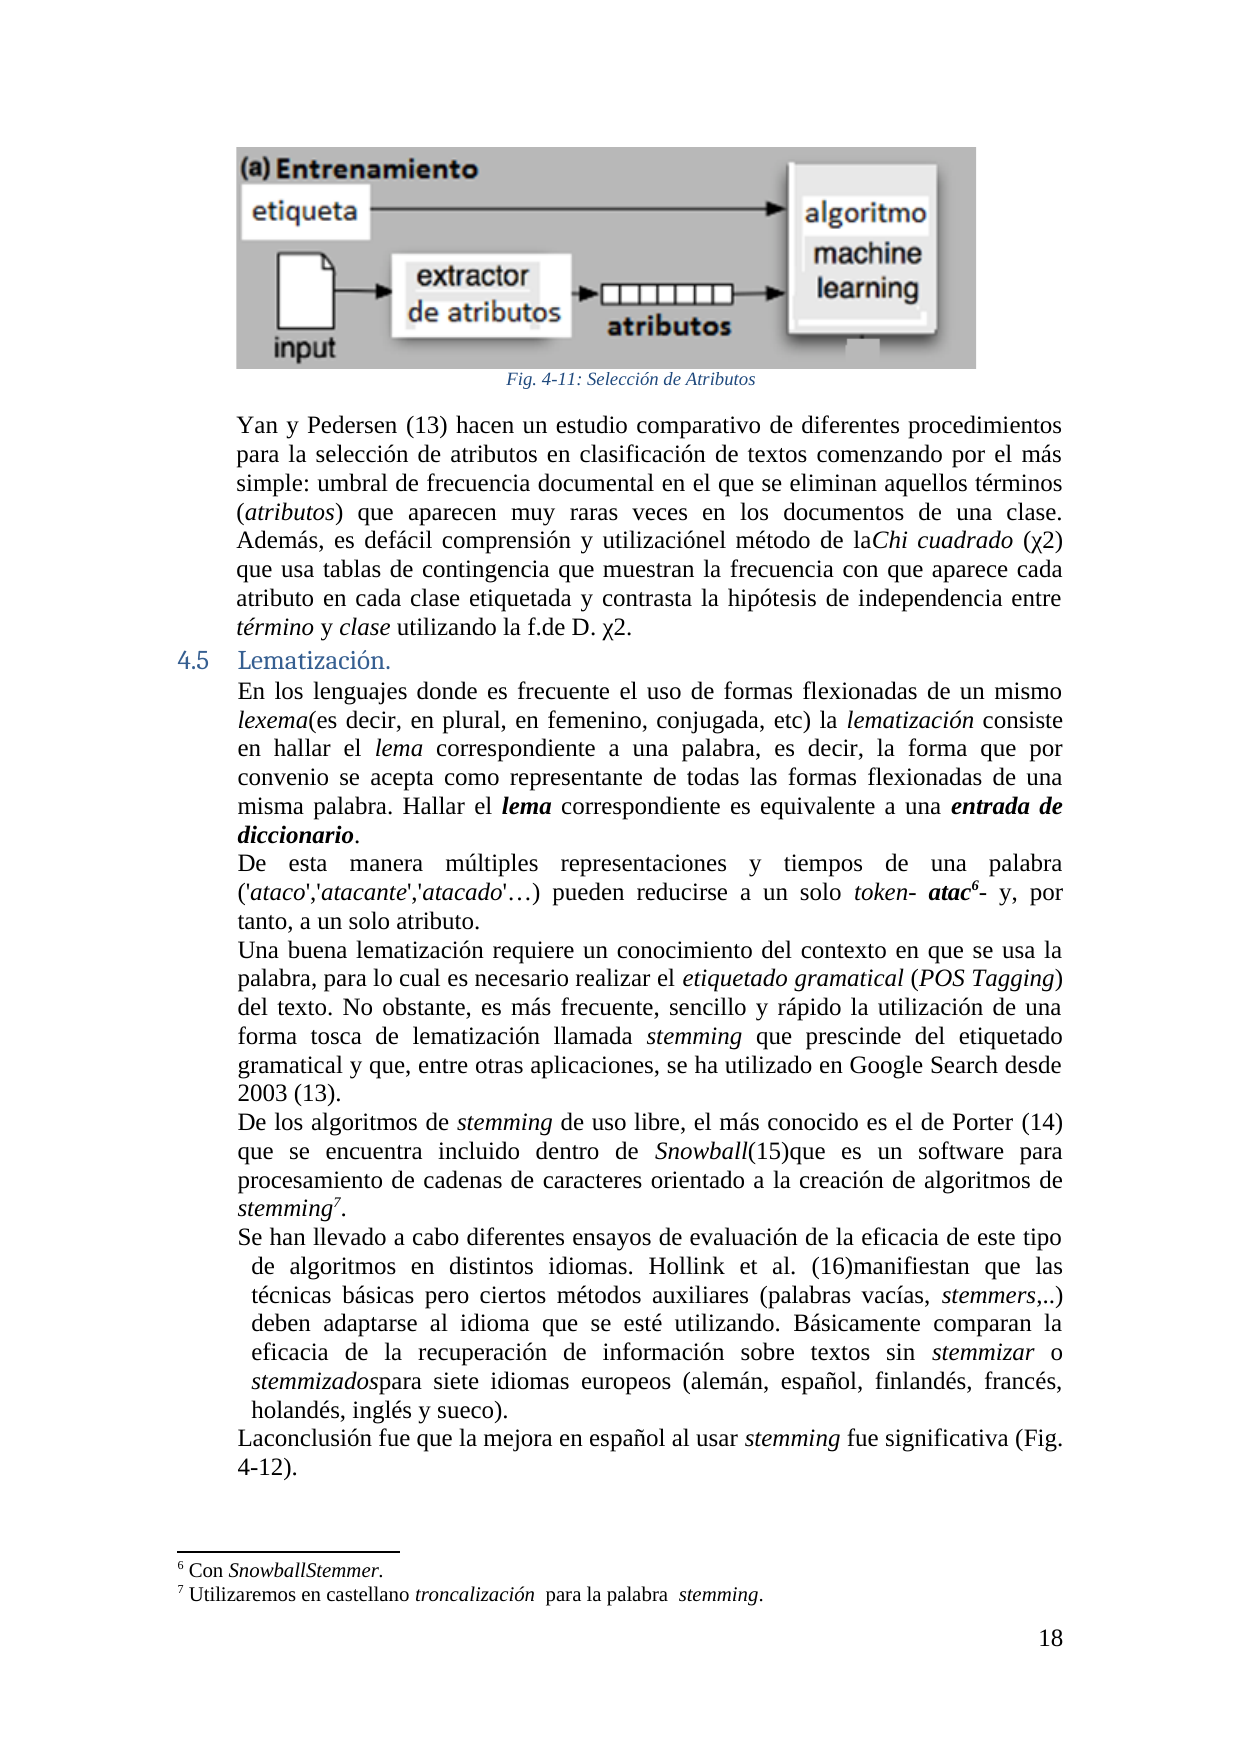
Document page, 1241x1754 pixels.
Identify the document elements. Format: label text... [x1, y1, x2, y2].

text Yan y Pedersen hacen un estudio comparativo de diferentes procedimientos para la selección de atributos en clasificación de textos comenzando por el más simple: umbral de frecuencia documental en el que se eliminan aquellos términos (atributos) que aparecen muy raras veces en los documentos de una clase. Además, es defácil comprensión y utilizaciónel método de laChi cuadrado (χ2) que usa tablas de contingencia que muestran la frecuencia con que aparece cada atributo en cada clase etiquetada y contrasta la hipótesis de independencia entre término y clase utilizando la f.de D. χ2. [236, 411, 1063, 641]
subtitle Lematización. [177, 645, 1063, 676]
text Una buena lematización requiere un conocimiento del contexto en que se usa la palabra, para lo cual es necesario realizar el etiquetado gramatical (POS Tagging) del texto. No obstante, es más frecuente, sencillo y rápido la utilización de una forma tosca de lematización llamada stemming que prescinde del etiquetado gramatical y que, entre otras aplicaciones, se ha utilizado en Google Search desde 2003 . [237, 935, 1063, 1107]
text Se han llevado a cabo diferentes ensayos de evaluación de la eficacia de este tipo de algoritmos en distintos idiomas. Hollink et al. manifiestan que las técnicas básicas pero ciertos métodos auxiliares (palabras vacías, stemmers,..) deben adaptarse al idioma que se esté utilizando. Básicamente comparan la eficacia de la recuperación de información sobre textos sin stemmizar o stemmizadospara siete idiomas europeos (alemán, español, finlandés, francés, holandés, inglés y sueco). [237, 1222, 1063, 1423]
picture [236, 147, 977, 369]
text En los lenguajes donde es frecuente el uso de formas flexionadas de un mismo lexema(es decir, en plural, en femenino, conjugada, etc) la lematización consiste en hallar el lema correspondiente a una palabra, es decir, la forma que por convenio se acepta como representante de todas las formas flexionadas de una misma palabra. Hallar el lema correspondiente es equivalente a una entrada de diccionario. [237, 676, 1063, 848]
text De esta manera múltiples representaciones y tiempos de una palabra ('ataco','atacante','atacado'…) pueden reducirse a un solo token- atac- y, por tanto, a un solo atributo. [237, 848, 1063, 935]
text De los algoritmos de stemming de uso libre, el más conocido es el de Porter que se encuentra incluido dentro de Snowballque es un software para procesamiento de cadenas de caracteres orientado a la creación de algoritmos de stemming. [237, 1107, 1063, 1222]
